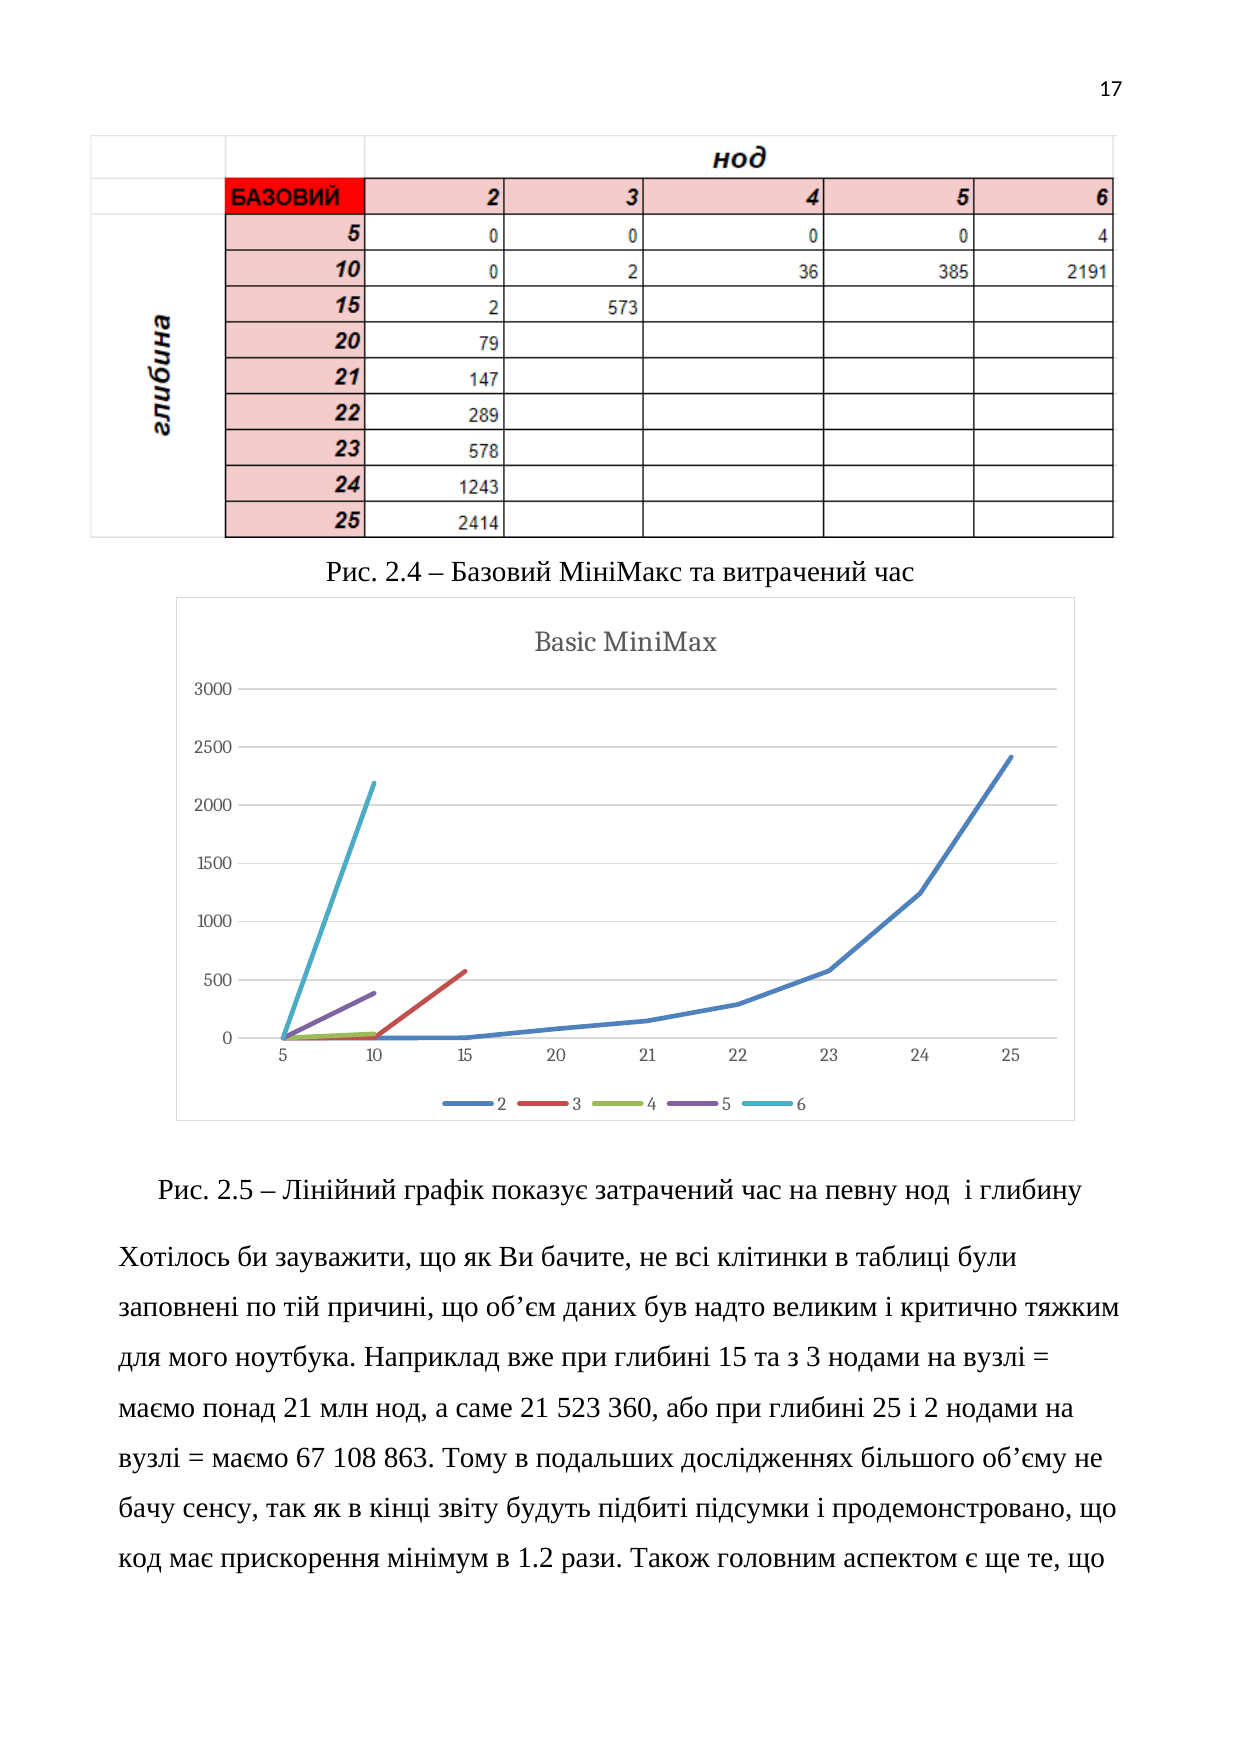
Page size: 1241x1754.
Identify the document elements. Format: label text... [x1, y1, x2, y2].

picture [90, 135, 1118, 538]
text Рис. 2.5 – Лінійний графік показує затрачений час на певну нод і глибину [118, 621, 1122, 1205]
